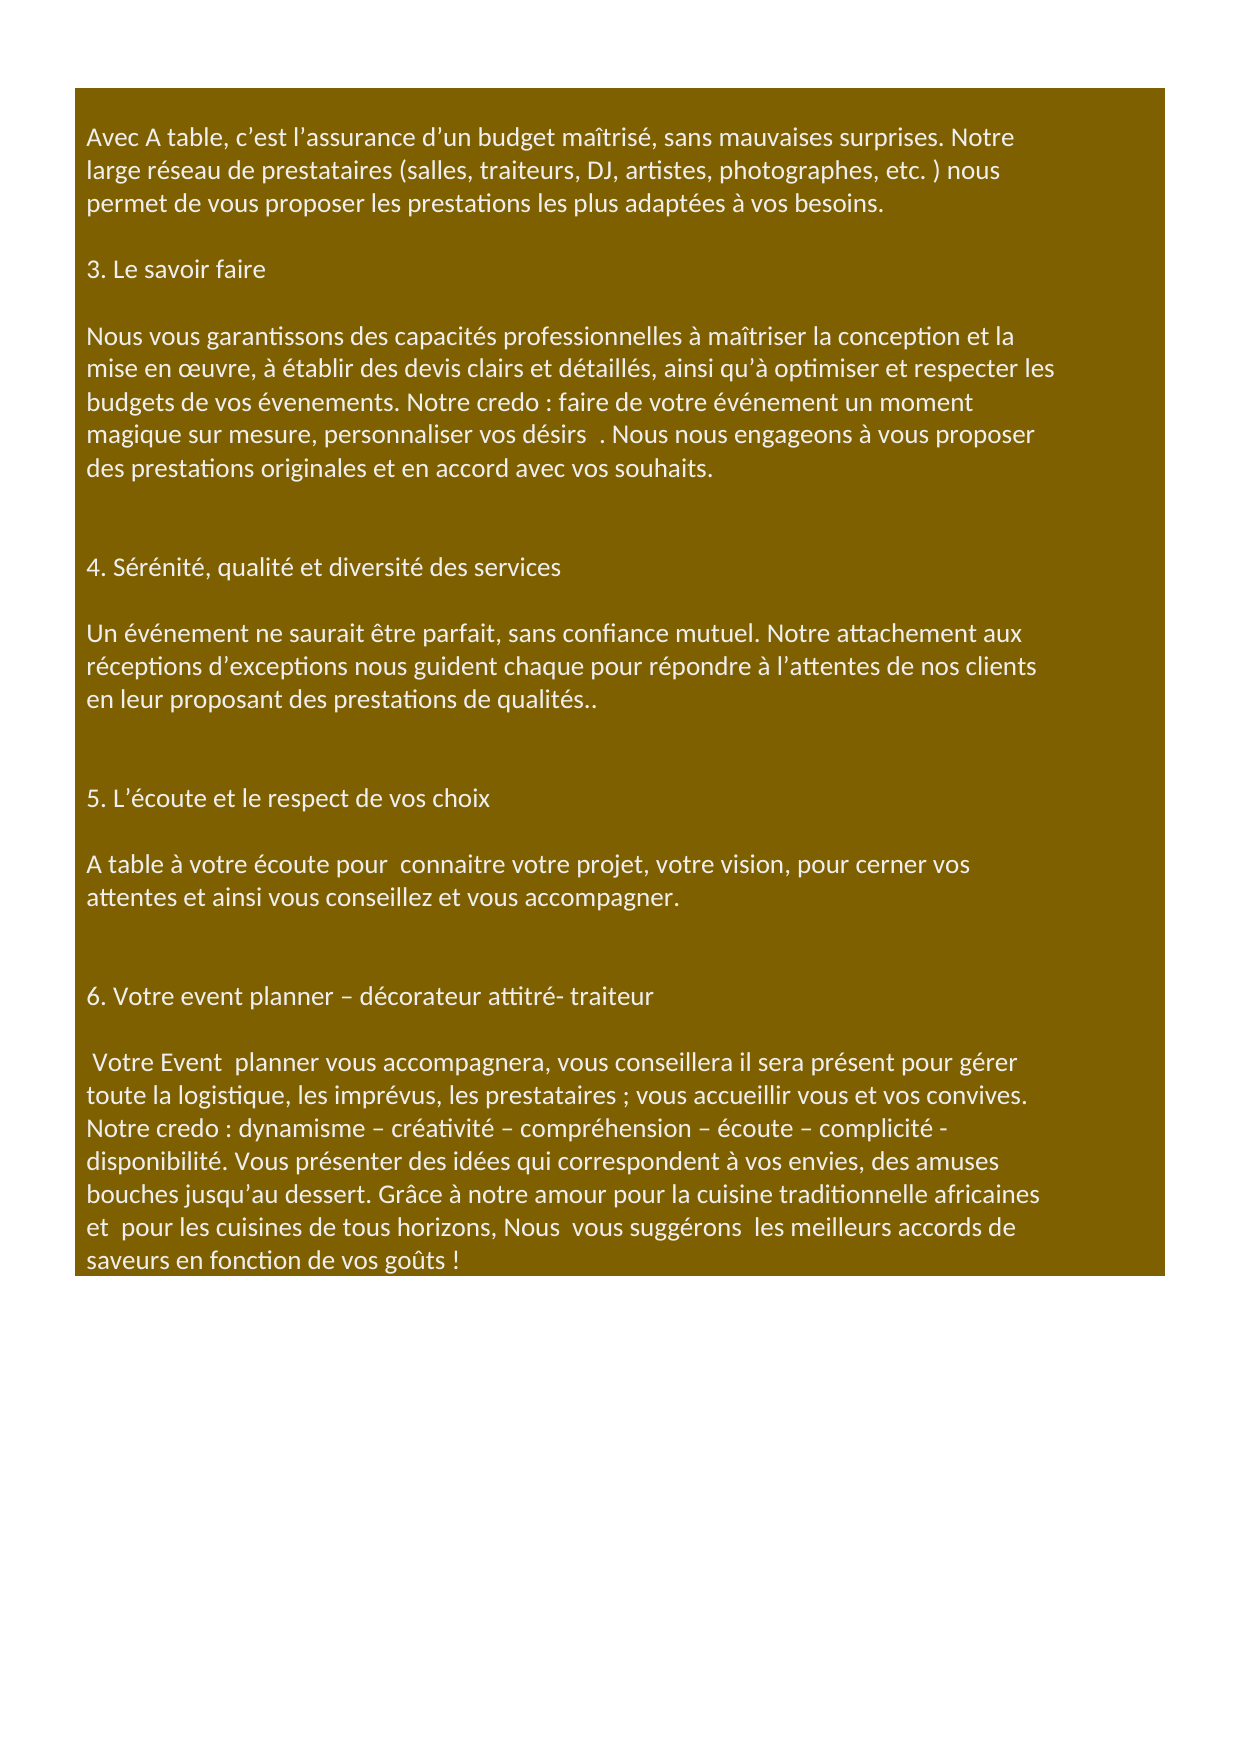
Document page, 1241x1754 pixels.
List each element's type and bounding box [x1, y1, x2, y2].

table_cell [75, 88, 1165, 1276]
